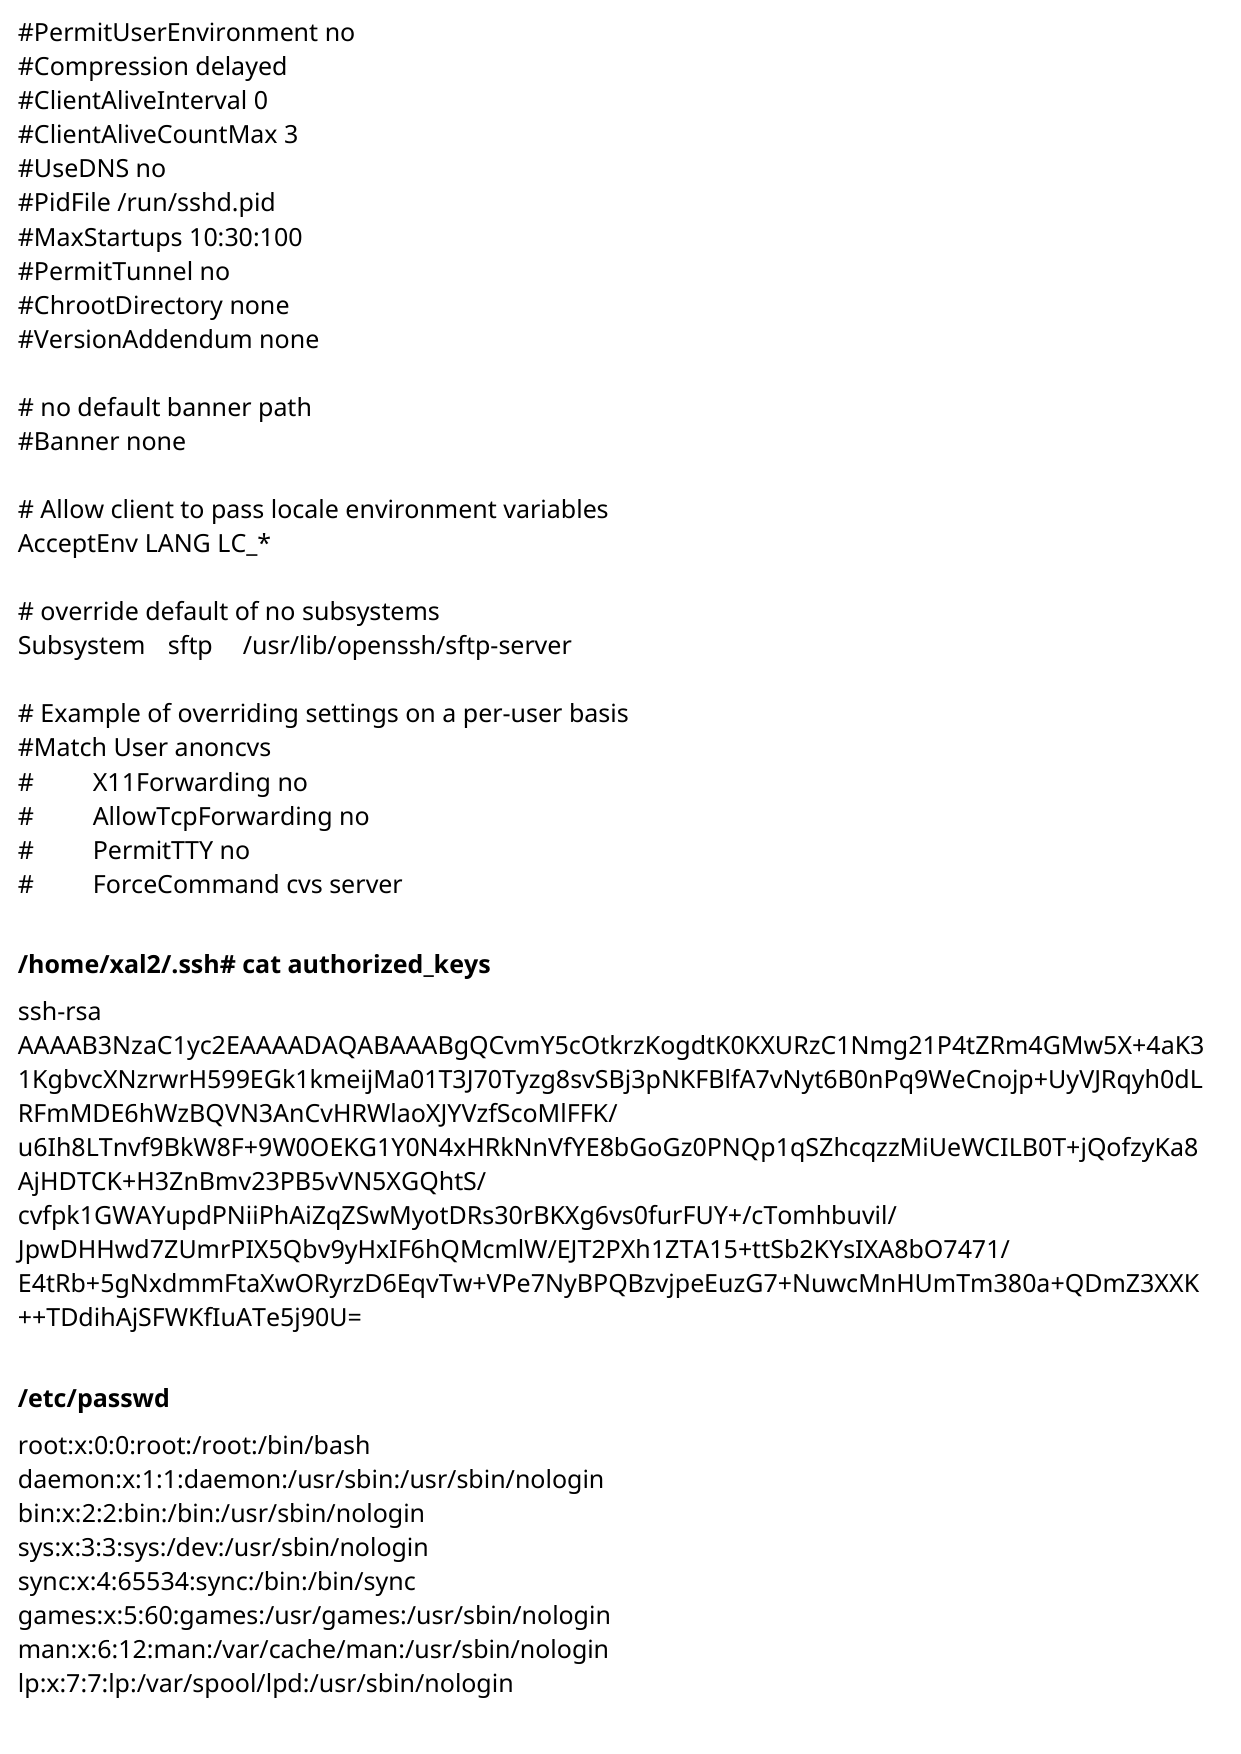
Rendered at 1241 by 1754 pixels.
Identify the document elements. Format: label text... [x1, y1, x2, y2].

text games:x:5:60:games:/usr/games:/usr/sbin/nologin [18, 1598, 1213, 1632]
text #Compression delayed [18, 49, 1213, 83]
text #MaxStartups 10:30:100 [18, 219, 1213, 253]
text #VersionAddendum none [18, 321, 1213, 355]
text ssh-rsa AAAAB3NzaC1yc2EAAAADAQABAAABgQCvmY5cOtkrzKogdtK0KXURzC1Nmg21P4tZRm4GMw5X+4aK31KgbvcXNzrwrH599EGk1kmeijMa01T3J70Tyzg8svSBj3pNKFBlfA7vNyt6B0nPq9WeCnojp+UyVJRqyh0dLRFmMDE6hWzBQVN3AnCvHRWlaoXJYVzfScoMlFFK/u6Ih8LTnvf9BkW8F+9W0OEKG1Y0N4xHRkNnVfYE8bGoGz0PNQp1qSZhcqzzMiUeWCILB0T+jQofzyKa8AjHDTCK+H3ZnBmv23PB5vVN5XGQhtS/cvfpk1GWAYupdPNiiPhAiZqZSwMyotDRs30rBKXg6vs0furFUY+/cTomhbuvil/JpwDHHwd7ZUmrPIX5Qbv9yHxIF6hQMcmlW/EJT2PXh1ZTA15+ttSb2KYsIXA8bO7471/E4tRb+5gNxdmmFtaXwORyrzD6EqvTw+VPe7NyBPQBzvjpeEuzG7+NuwcMnHUmTm380a+QDmZ3XXK++TDdihAjSFWKfIuATe5j90U= [18, 993, 1213, 1334]
text # X11Forwarding no [18, 764, 1213, 798]
text man:x:6:12:man:/var/cache/man:/usr/sbin/nologin [18, 1632, 1213, 1666]
subtitle /etc/passwd [18, 1381, 1213, 1415]
text Subsystem sftp /usr/lib/openssh/sftp-server [18, 628, 1213, 662]
text #PermitUserEnvironment no [18, 15, 1213, 49]
text #PidFile /run/sshd.pid [18, 185, 1213, 219]
text AcceptEnv LANG LC_* [18, 526, 1213, 560]
text sync:x:4:65534:sync:/bin:/bin/sync [18, 1563, 1213, 1598]
text lp:x:7:7:lp:/var/spool/lpd:/usr/sbin/nologin [18, 1666, 1213, 1700]
text sys:x:3:3:sys:/dev:/usr/sbin/nologin [18, 1529, 1213, 1563]
text #UseDNS no [18, 151, 1213, 185]
text # ForceCommand cvs server [18, 866, 1213, 900]
text # Example of overriding settings on a per-user basis [18, 696, 1213, 730]
text daemon:x:1:1:daemon:/usr/sbin:/usr/sbin/nologin [18, 1461, 1213, 1495]
text # no default banner path [18, 389, 1213, 423]
text root:x:0:0:root:/root:/bin/bash [18, 1427, 1213, 1461]
text # override default of no subsystems [18, 594, 1213, 628]
text bin:x:2:2:bin:/bin:/usr/sbin/nologin [18, 1495, 1213, 1529]
text #ChrootDirectory none [18, 287, 1213, 321]
text # PermitTTY no [18, 832, 1213, 866]
subtitle /home/xal2/.ssh# cat authorized_keys [18, 947, 1213, 981]
text #Banner none [18, 423, 1213, 458]
text #PermitTunnel no [18, 253, 1213, 287]
text # AllowTcpForwarding no [18, 798, 1213, 832]
text #Match User anoncvs [18, 730, 1213, 764]
text #ClientAliveCountMax 3 [18, 117, 1213, 151]
text # Allow client to pass locale environment variables [18, 492, 1213, 526]
text #ClientAliveInterval 0 [18, 83, 1213, 117]
